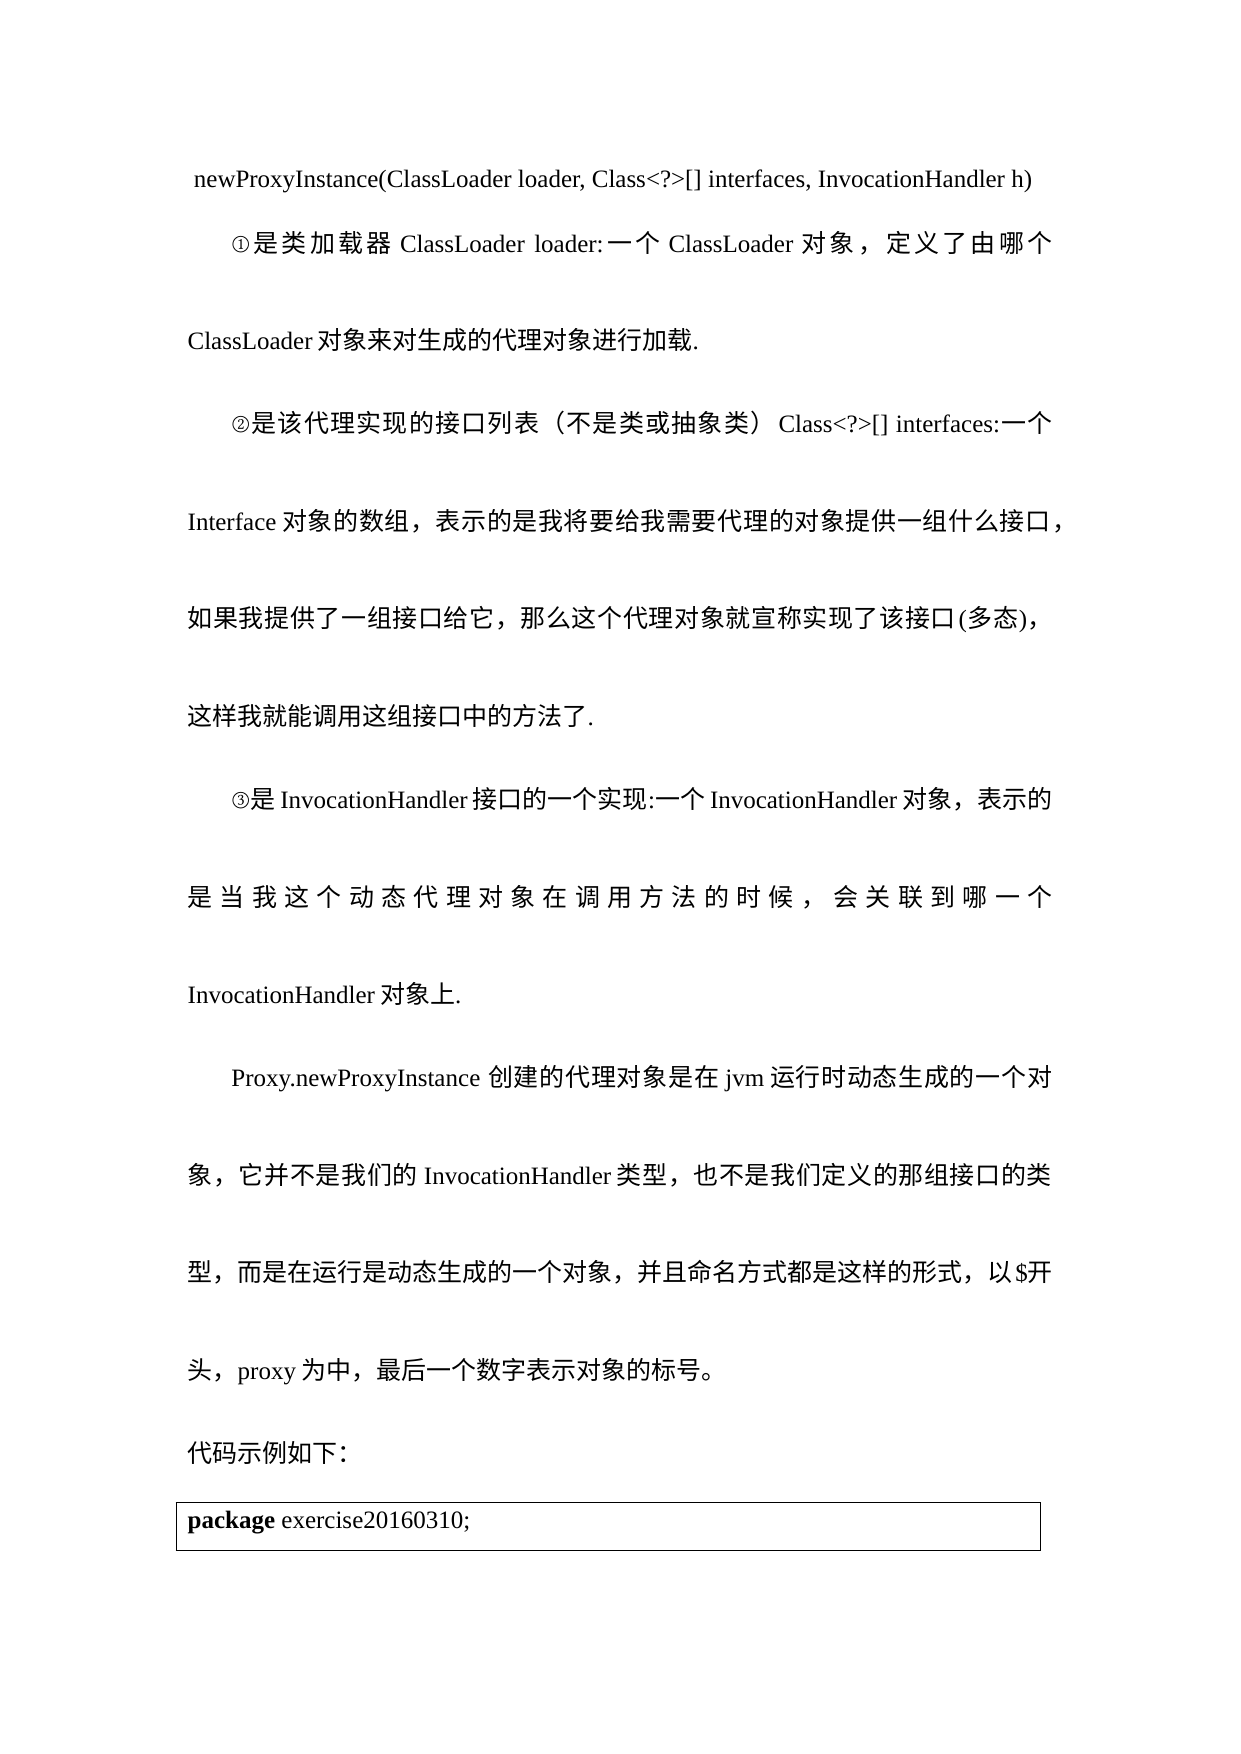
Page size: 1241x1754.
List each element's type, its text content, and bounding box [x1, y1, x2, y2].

text ①是类加载器ClassLoader loader:一个ClassLoader对象，定义了由哪个ClassLoader对象来对生成的代理对象进行加载. [187, 209, 1053, 371]
text 代码示例如下： [187, 1419, 1053, 1484]
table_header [177, 1503, 1040, 1550]
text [194, 162, 1053, 194]
text Proxy.newProxyInstance 创建的代理对象是在jvm运行时动态生成的一个对象，它并不是我们的InvocationHandler类型，也不是我们定义的那组接口的类型，而是在运行是动态生成的一个对象，并且命名方式都是这样的形式，以$开头，proxy为中，最后一个数字表示对象的标号。 [187, 1043, 1053, 1401]
text ②是该代理实现的接口列表（不是类或抽象类）Class<?>[] interfaces:一个Interface对象的数组，表示的是我将要给我需要代理的对象提供一组什么接口，如果我提供了一组接口给它，那么这个代理对象就宣称实现了该接口(多态)，这样我就能调用这组接口中的方法了. [187, 389, 1053, 747]
text ③是InvocationHandler接口的一个实现:一个InvocationHandler对象，表示的是当我这个动态代理对象在调用方法的时候，会关联到哪一个InvocationHandler对象上. [187, 765, 1053, 1025]
